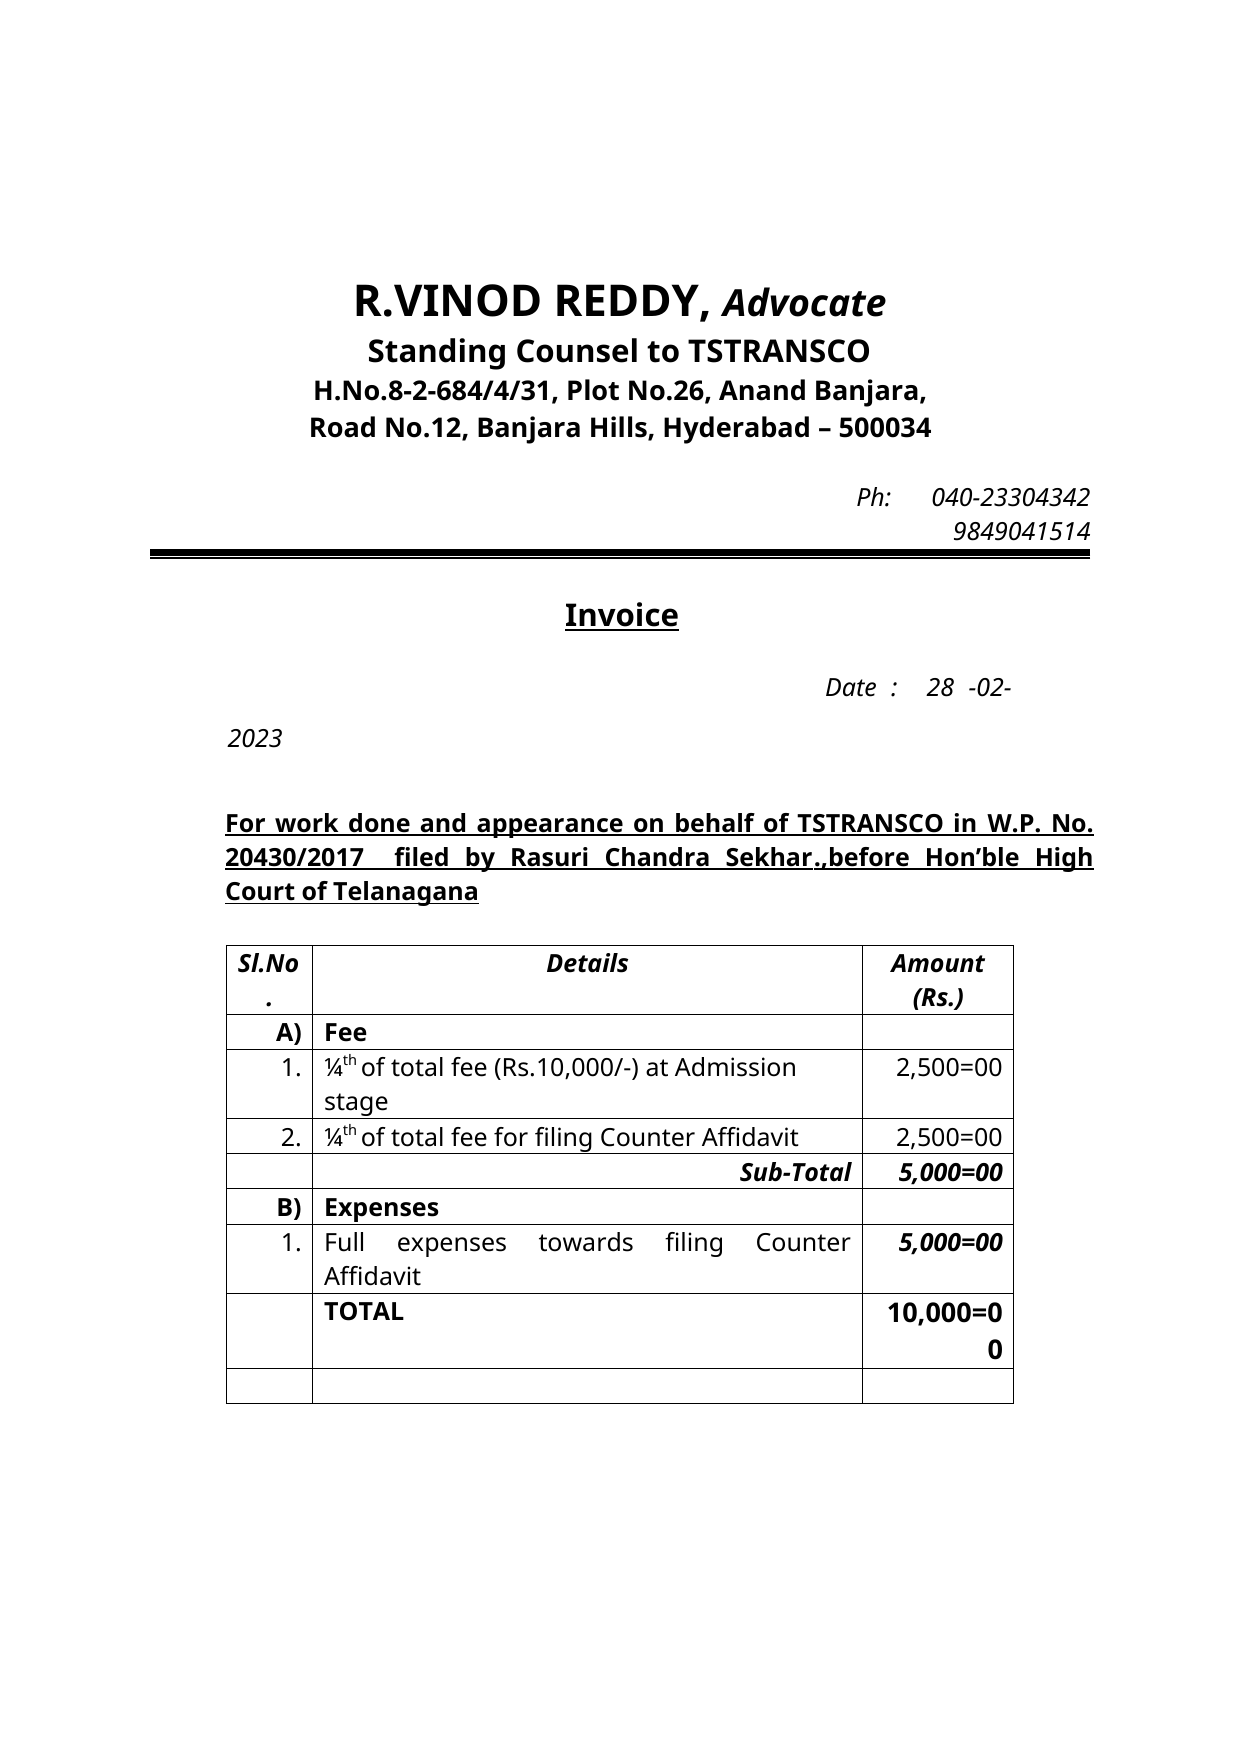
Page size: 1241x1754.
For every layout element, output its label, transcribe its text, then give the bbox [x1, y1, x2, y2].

text 9849041514 [150, 513, 1090, 549]
table_cell A) [227, 1015, 312, 1049]
table_cell ¼th of total fee (Rs.10,000/-) at Admission stage [313, 1050, 862, 1118]
table_cell 2. [227, 1119, 312, 1153]
text Road No.12, Banjara Hills, Hyderabad – 500034 [150, 408, 1090, 445]
text For work done and appearance on behalf of TSTRANSCO in W.P. No. 20430/2017 filed by Rasuri Chandra Sekhar.,before Hon’ble High Court of Telanagana [225, 836, 1094, 868]
table_cell TOTAL [313, 1294, 862, 1367]
table_cell [863, 1369, 1013, 1402]
table_header Sl.No. [227, 946, 312, 1014]
table_cell 1. [227, 1225, 312, 1293]
table_cell B) [227, 1189, 312, 1223]
table_cell 5,000=00 [863, 1154, 1013, 1188]
table_cell Fee [313, 1015, 862, 1049]
table_cell 10,000=00 [863, 1294, 1013, 1367]
text Date : 28 -02-2023 [227, 669, 1012, 754]
text For work done and appearance on behalf of TSTRANSCO in W.P. No. 20430/2017 filed by Rasuri Chandra Sekhar.,before Hon’ble High Court of Telanagana [225, 869, 1094, 908]
text H.No.8-2-684/4/31, Plot No.26, Anand Banjara, [150, 371, 1090, 408]
table_cell 2,500=00 [863, 1050, 1013, 1118]
text R.VINOD REDDY, Advocate [227, 269, 1012, 329]
text Invoice [150, 593, 1094, 635]
table_cell Full expenses towards filing Counter Affidavit [313, 1225, 862, 1293]
table_cell Sub-Total [313, 1154, 862, 1188]
table_cell [227, 1294, 312, 1367]
text For work done and appearance on behalf of TSTRANSCO in W.P. No. 20430/2017 filed by Rasuri Chandra Sekhar.,before Hon’ble High Court of Telanagana [225, 806, 1094, 834]
table_cell 5,000=00 [863, 1225, 1013, 1293]
table_cell [863, 1015, 1013, 1049]
table_cell [227, 1369, 312, 1402]
table_cell ¼th of total fee for filing Counter Affidavit [313, 1119, 862, 1153]
table_cell 1. [227, 1050, 312, 1118]
table_cell [863, 1189, 1013, 1223]
table_header Amount (Rs.) [863, 946, 1013, 1014]
table_cell [313, 1369, 862, 1402]
table_cell 2,500=00 [863, 1119, 1013, 1153]
text Ph: 040-23304342 [150, 479, 1090, 513]
text Standing Counsel to TSTRANSCO [227, 329, 1012, 371]
table_cell [227, 1154, 312, 1188]
table_cell Expenses [313, 1189, 862, 1223]
table_header Details [313, 946, 862, 1014]
